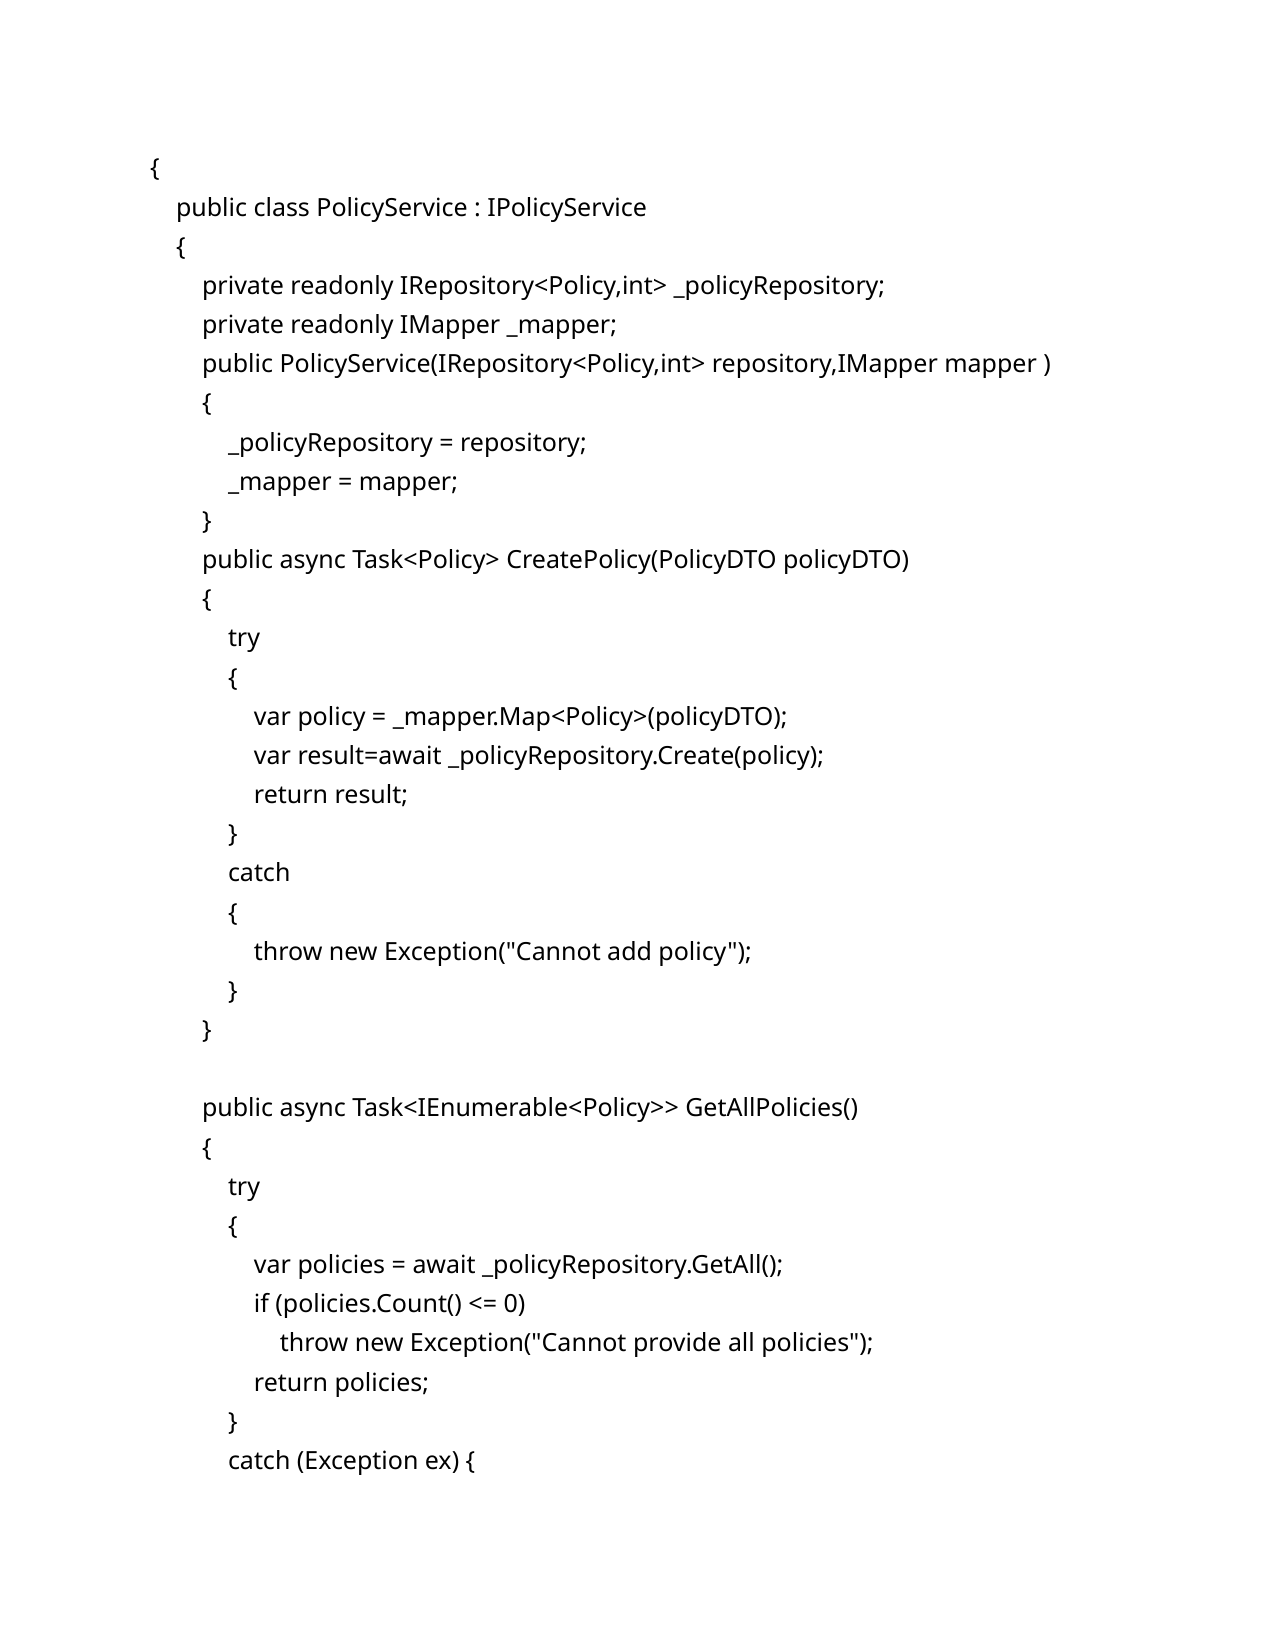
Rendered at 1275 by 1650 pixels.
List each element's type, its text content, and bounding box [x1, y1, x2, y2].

text _policyRepository = repository; [150, 424, 1125, 458]
text } [150, 1403, 1125, 1437]
text { [150, 659, 1125, 693]
text { [150, 150, 1125, 184]
text catch [150, 855, 1125, 889]
text try [150, 620, 1125, 654]
text { [150, 581, 1125, 615]
text if (policies.Count() <= 0) [150, 1286, 1125, 1320]
text { [150, 228, 1125, 262]
text private readonly IRepository<Policy,int> _policyRepository; [150, 267, 1125, 302]
text public class PolicyService : IPolicyService [150, 189, 1125, 223]
text _mapper = mapper; [150, 463, 1125, 497]
text var result=await _policyRepository.Create(policy); [150, 737, 1125, 772]
text return result; [150, 777, 1125, 811]
text var policies = await _policyRepository.GetAll(); [150, 1247, 1125, 1281]
text public async Task<Policy> CreatePolicy(PolicyDTO policyDTO) [150, 542, 1125, 576]
text try [150, 1168, 1125, 1202]
text } [150, 1012, 1125, 1046]
text public async Task<IEnumerable<Policy>> GetAllPolicies() [150, 1090, 1125, 1124]
text catch (Exception ex) { [150, 1442, 1125, 1477]
text { [150, 1129, 1125, 1163]
text { [150, 1207, 1125, 1242]
text throw new Exception("Cannot provide all policies"); [150, 1325, 1125, 1359]
text } [150, 502, 1125, 537]
text throw new Exception("Cannot add policy"); [150, 933, 1125, 967]
text private readonly IMapper _mapper; [150, 307, 1125, 341]
text return policies; [150, 1364, 1125, 1398]
text public PolicyService(IRepository<Policy,int> repository,IMapper mapper ) [150, 346, 1125, 380]
text } [150, 816, 1125, 850]
text var policy = _mapper.Map<Policy>(policyDTO); [150, 698, 1125, 732]
text { [150, 894, 1125, 928]
text { [150, 385, 1125, 419]
text } [150, 972, 1125, 1007]
